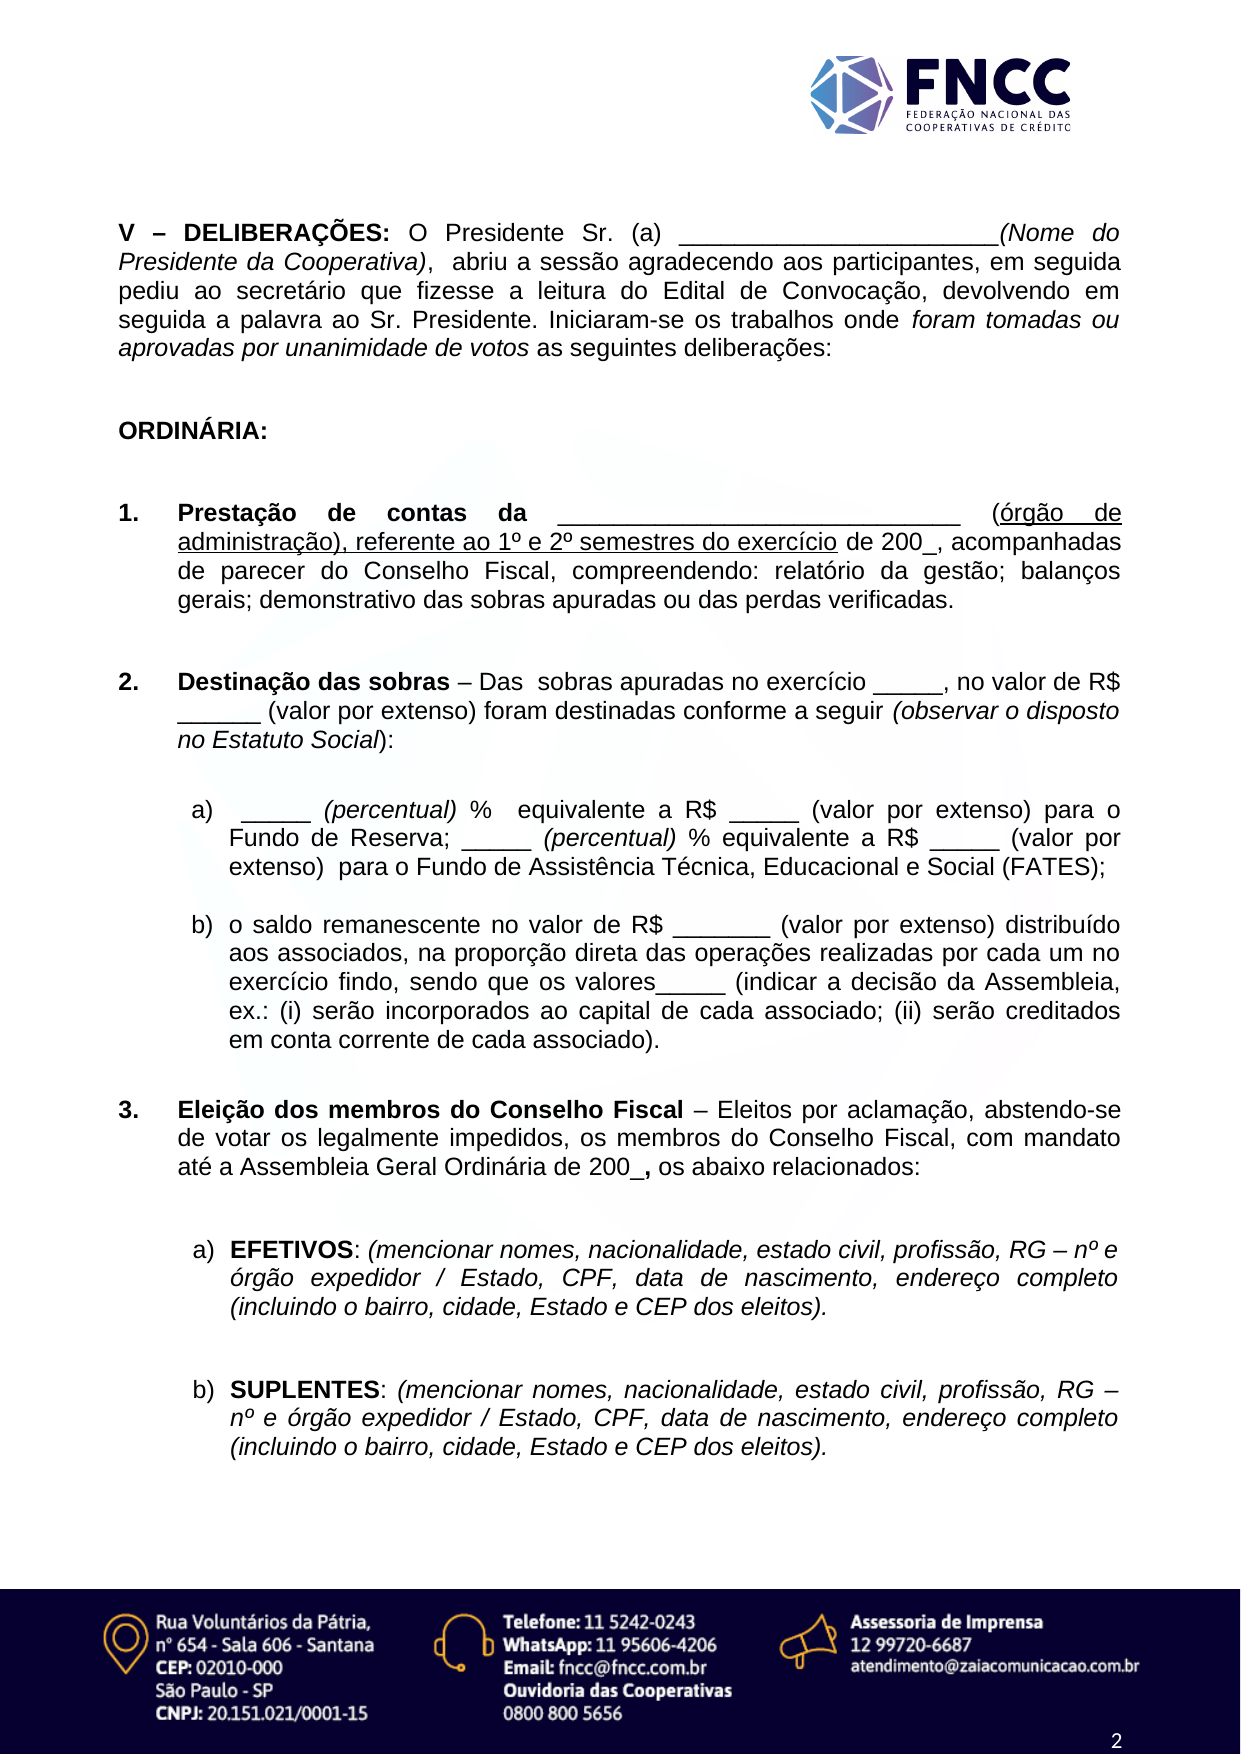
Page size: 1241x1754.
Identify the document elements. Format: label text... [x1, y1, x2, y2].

text ORDINÁRIA: [118, 416, 1122, 445]
list Eleição dos membros do Conselho Fiscal – Eleitos por aclamação, abstendo-se de votar os legalmente impedidos, os membros do Conselho Fiscal, com mandato até a Assembleia Geral Ordinária de 200_, os abaixo relacionados: [118, 1095, 1122, 1181]
picture [810, 56, 1071, 134]
list Destinação das sobras – Das sobras apuradas no exercício _____, no valor de R$ ______ (valor por extenso) foram destinadas conforme a seguir (observar o disposto no Estatuto Social): [118, 667, 1122, 753]
picture [0, 1589, 1241, 1754]
list Prestação de contas da _____________________________ (órgão de administração), referente ao 1º e 2º semestres do exercício de 200_, acompanhadas de parecer do Conselho Fiscal, compreendendo: relatório da gestão; balanços gerais; demonstrativo das sobras apuradas ou das perdas verificadas. [118, 498, 1122, 613]
list o saldo remanescente no valor de R$ _______ (valor por extenso) distribuído aos associados, na proporção direta das operações realizadas por cada um no exercício findo, sendo que os valores_____ (indicar a decisão da Assembleia, ex.: (i) serão incorporados ao capital de cada associado; (ii) serão creditados em conta corrente de cada associado). [191, 910, 1122, 1053]
list EFETIVOS: (mencionar nomes, nacionalidade, estado civil, profissão, RG – nº e órgão expedidor / Estado, CPF, data de nascimento, endereço completo (incluindo o bairro, cidade, Estado e CEP dos eleitos). [192, 1235, 1122, 1321]
list SUPLENTES: (mencionar nomes, nacionalidade, estado civil, profissão, RG – nº e órgão expedidor / Estado, CPF, data de nascimento, endereço completo (incluindo o bairro, cidade, Estado e CEP dos eleitos). [192, 1375, 1122, 1461]
list _____ (percentual) % equivalente a R$ _____ (valor por extenso) para o Fundo de Reserva; _____ (percentual) % equivalente a R$ _____ (valor por extenso) para o Fundo de Assistência Técnica, Educacional e Social (FATES); [191, 795, 1122, 881]
text V – DELIBERAÇÕES: O Presidente Sr. (a) _______________________(Nome do Presidente da Cooperativa), abriu a sessão agradecendo aos participantes, em seguida pediu ao secretário que fizesse a leitura do Edital de Convocação, devolvendo em seguida a palavra ao Sr. Presidente. Iniciaram-se os trabalhos onde foram tomadas ou aprovadas por unanimidade de votos as seguintes deliberações: [118, 218, 1122, 362]
